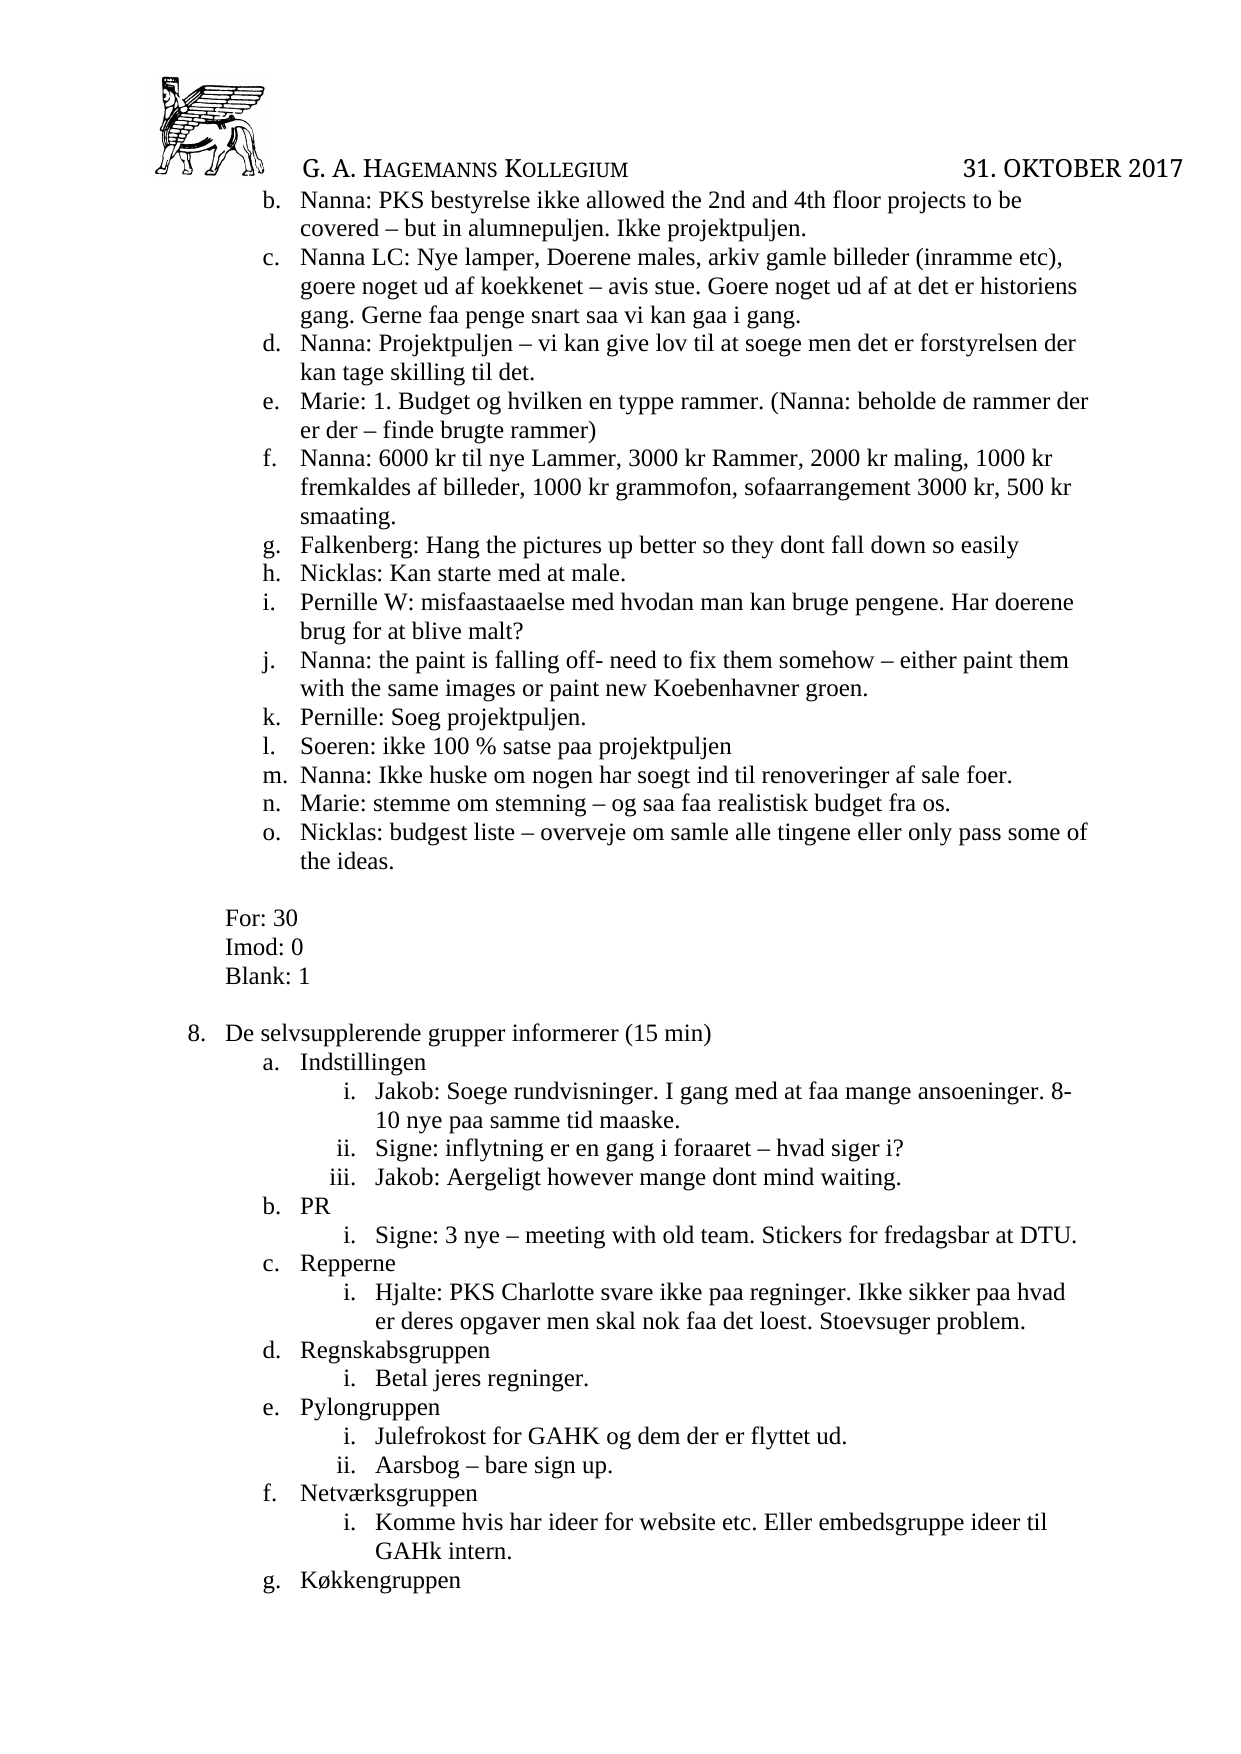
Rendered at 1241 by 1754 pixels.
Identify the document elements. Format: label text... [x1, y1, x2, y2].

list Julefrokost for GAHK og dem der er flyttet ud. [356, 1421, 1090, 1450]
picture [150, 73, 270, 178]
list Marie: stemme om stemning – og saa faa realistisk budget fra os. [262, 788, 1090, 817]
list Signe: inflytning er en gang i foraaret – hvad siger i? [356, 1133, 1090, 1162]
list Soeren: ikke 100 % satse paa projektpuljen [262, 731, 1090, 760]
list Nicklas: budgest liste – overveje om samle alle tingene eller only pass some of the ideas. [262, 817, 1090, 875]
list De selvsupplerende grupper informerer (15 min) [187, 1018, 1090, 1047]
list Regnskabsgruppen [262, 1335, 1090, 1363]
list Jakob: Soege rundvisninger. I gang med at faa mange ansoeninger. 8-10 nye paa samme tid maaske. [356, 1076, 1090, 1133]
list PR [262, 1191, 1090, 1220]
list Nanna LC: Nye lamper, Doerene males, arkiv gamle billeder (inramme etc), goere noget ud af koekkenet – avis stue. Goere noget ud af at det er historiens gang. Gerne faa penge snart saa vi kan gaa i gang. [262, 242, 1090, 328]
list Nanna: Projektpuljen – vi kan give lov til at soege men det er forstyrelsen der kan tage skilling til det. [262, 328, 1090, 386]
list Pylongruppen [262, 1392, 1090, 1421]
list Pernille W: misfaastaaelse med hvodan man kan bruge pengene. Har doerene brug for at blive malt? [262, 587, 1090, 645]
list Nanna: Ikke huske om nogen har soegt ind til renoveringer af sale foer. [262, 760, 1090, 788]
list Nanna: 6000 kr til nye Lammer, 3000 kr Rammer, 2000 kr maling, 1000 kr fremkaldes af billeder, 1000 kr grammofon, sofaarrangement 3000 kr, 500 kr smaating. [262, 443, 1090, 530]
list Falkenberg: Hang the pictures up better so they dont fall down so easily [262, 530, 1090, 558]
list Komme hvis har ideer for website etc. Eller embedsgruppe ideer til GAHk intern. [356, 1507, 1090, 1565]
list Aarsbog – bare sign up. [356, 1450, 1090, 1478]
text Blank: 1 [225, 961, 1090, 990]
text Imod: 0 [225, 932, 1090, 961]
list Betal jeres regninger. [356, 1363, 1090, 1392]
list Signe: 3 nye – meeting with old team. Stickers for fredagsbar at DTU. [356, 1220, 1090, 1248]
text For: 30 [225, 903, 1090, 932]
list Hjalte: PKS Charlotte svare ikke paa regninger. Ikke sikker paa hvad er deres opgaver men skal nok faa det loest. Stoevsuger problem. [356, 1277, 1090, 1335]
list Repperne [262, 1248, 1090, 1277]
list Nicklas: Kan starte med at male. [262, 558, 1090, 587]
list Nanna: PKS bestyrelse ikke allowed the 2nd and 4th floor projects to be covered – but in alumnepuljen. Ikke projektpuljen. [262, 185, 1090, 242]
list Pernille: Soeg projektpuljen. [262, 702, 1090, 731]
list Marie: 1. Budget og hvilken en typpe rammer. (Nanna: beholde de rammer der er der – finde brugte rammer) [262, 386, 1090, 443]
list Køkkengruppen [262, 1565, 1090, 1593]
list Netværksgruppen [262, 1478, 1090, 1507]
list Jakob: Aergeligt however mange dont mind waiting. [356, 1162, 1090, 1191]
list Nanna: the paint is falling off- need to fix them somehow – either paint them with the same images or paint new Koebenhavner groen. [262, 645, 1090, 702]
list Indstillingen [262, 1047, 1090, 1076]
